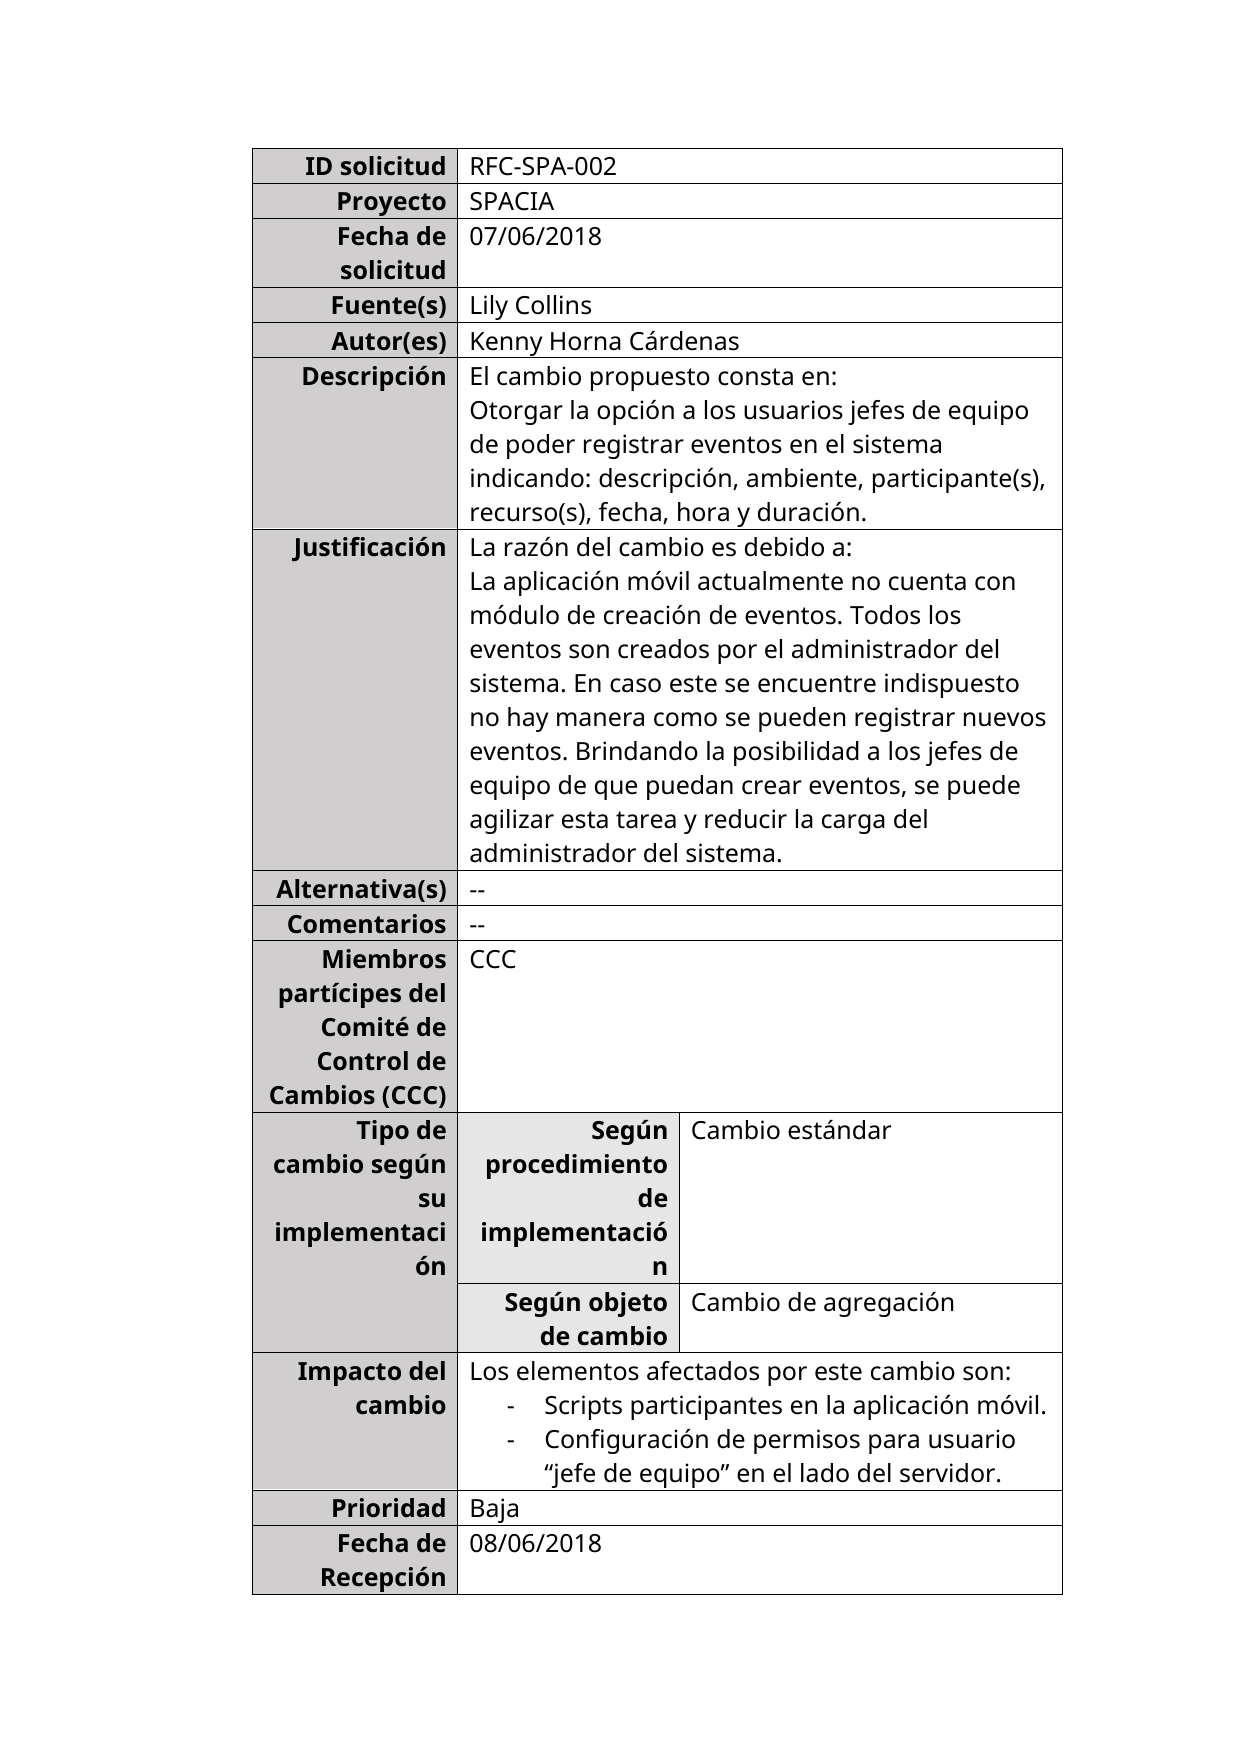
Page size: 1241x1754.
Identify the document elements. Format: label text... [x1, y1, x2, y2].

table_cell Impacto del cambio [253, 1353, 457, 1489]
table_cell Según objeto de cambio [458, 1284, 679, 1352]
table_header ID solicitud [253, 149, 457, 183]
table_cell Cambio de agregación [680, 1284, 1062, 1352]
table_cell SPACIA [458, 184, 1062, 218]
table_cell Fecha de solicitud [253, 219, 457, 287]
table_header RFC-SPA-002 [458, 149, 1062, 183]
table_cell Los elementos afectados por este cambio son: Scripts participantes en la aplicación móvil. Configuración de permisos para usuario “jefe de equipo” en el lado del servidor. [458, 1353, 1062, 1489]
table_cell El cambio propuesto consta en: Otorgar la opción a los usuarios jefes de equipo de poder registrar eventos en el sistema indicando: descripción, ambiente, participante(s), recurso(s), fecha, hora y duración. [458, 358, 1062, 528]
table_cell Cambio estándar [680, 1113, 1062, 1283]
table_cell Tipo de cambio según su implementación [253, 1113, 457, 1352]
table_cell Fuente(s) [253, 288, 457, 322]
table_cell Autor(es) [253, 323, 457, 357]
table_cell Baja [458, 1491, 1062, 1525]
table_cell Justificación [253, 530, 457, 870]
table_cell Según procedimiento de implementación [458, 1113, 679, 1283]
table_cell Alternativa(s) [253, 871, 457, 905]
table_cell Lily Collins [458, 288, 1062, 322]
table_cell La razón del cambio es debido a: La aplicación móvil actualmente no cuenta con módulo de creación de eventos. Todos los eventos son creados por el administrador del sistema. En caso este se encuentre indispuesto no hay manera como se pueden registrar nuevos eventos. Brindando la posibilidad a los jefes de equipo de que puedan crear eventos, se puede agilizar esta tarea y reducir la carga del administrador del sistema. [458, 530, 1062, 870]
table_cell 07/06/2018 [458, 219, 1062, 287]
table_cell CCC [458, 941, 1062, 1112]
table_cell -- [458, 871, 1062, 905]
table_cell 08/06/2018 [458, 1526, 1062, 1594]
table_cell Miembros partícipes del Comité de Control de Cambios (CCC) [253, 941, 457, 1112]
table_cell Prioridad [253, 1491, 457, 1525]
table_cell -- [458, 906, 1062, 940]
table_cell Kenny Horna Cárdenas [458, 323, 1062, 357]
table_cell Comentarios [253, 906, 457, 940]
table_cell Proyecto [253, 184, 457, 218]
table_cell Fecha de Recepción [253, 1526, 457, 1594]
table_cell Descripción [253, 358, 457, 528]
